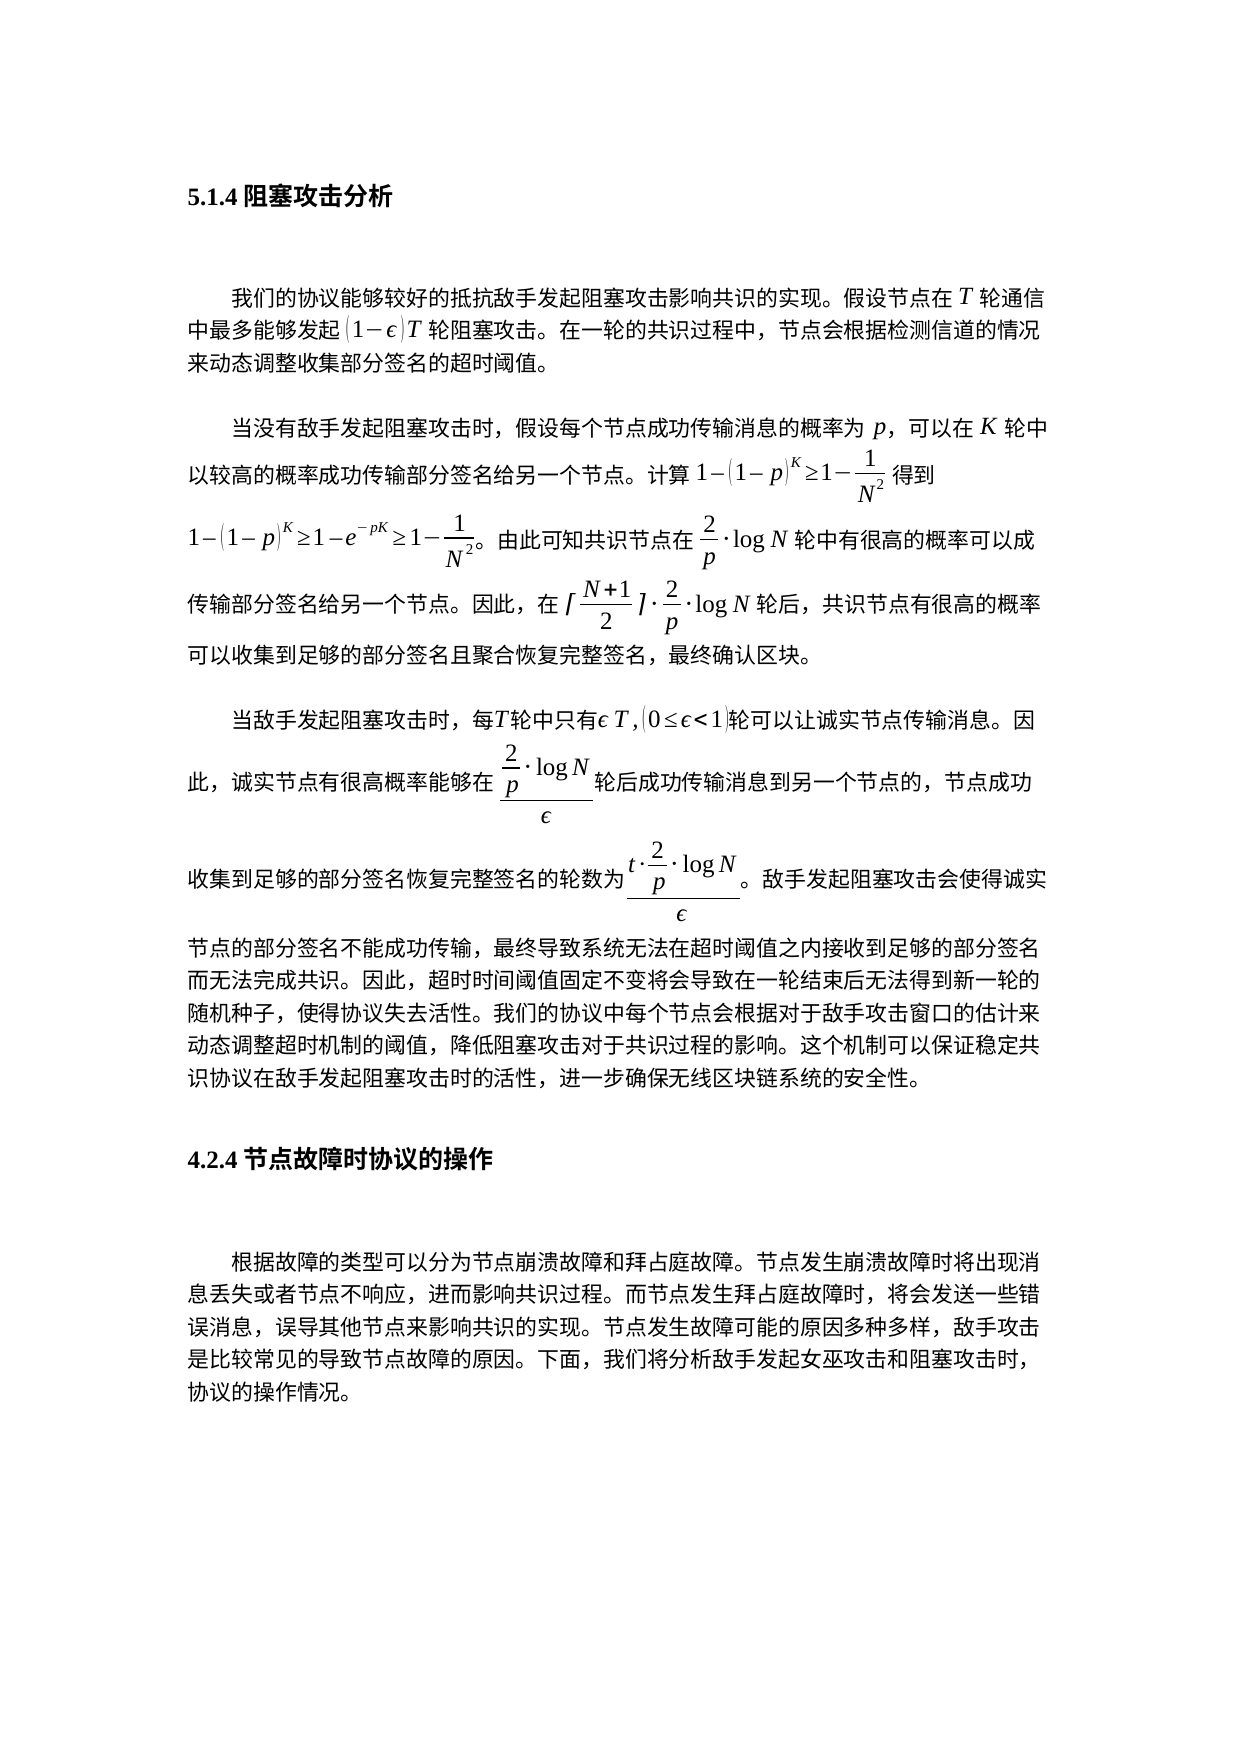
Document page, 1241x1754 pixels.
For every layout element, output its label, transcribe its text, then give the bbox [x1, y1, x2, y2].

text 5.1.4 阻塞攻击分析 [187, 162, 1053, 227]
text 我们的协议能够较好的抵抗敌手发起阻塞攻击影响共识的实现。假设节点在 轮通信中最多能够发起 轮阻塞攻击。在一轮的共识过程中，节点会根据检测信道的情况来动态调整收集部分签名的超时阈值。 [187, 281, 1053, 378]
text 根据故障的类型可以分为节点崩溃故障和拜占庭故障。节点发生崩溃故障时将出现消息丢失或者节点不响应，进而影响共识过程。而节点发生拜占庭故障时，将会发送一些错误消息，误导其他节点来影响共识的实现。节点发生故障可能的原因多种多样，敌手攻击是比较常见的导致节点故障的原因。下面，我们将分析敌手发起女巫攻击和阻塞攻击时，协议的操作情况。 [187, 1244, 1053, 1407]
text 4.2.4 节点故障时协议的操作 [187, 1126, 1053, 1191]
text 当敌手发起阻塞攻击时，每轮中只有轮可以让诚实节点传输消息。因此，诚实节点有很高概率能够在 轮后成功传输消息到另一个节点的，节点成功收集到足够的部分签名恢复完整签名的轮数为。敌手发起阻塞攻击会使得诚实节点的部分签名不能成功传输，最终导致系统无法在超时阈值之内接收到足够的部分签名而无法完成共识。因此，超时时间阈值固定不变将会导致在一轮结束后无法得到新一轮的随机种子，使得协议失去活性。我们的协议中每个节点会根据对于敌手攻击窗口的估计来动态调整超时机制的阈值，降低阻塞攻击对于共识过程的影响。这个机制可以保证稳定共识协议在敌手发起阻塞攻击时的活性，进一步确保无线区块链系统的安全性。 [187, 703, 1053, 1093]
text 当没有敌手发起阻塞攻击时，假设每个节点成功传输消息的概率为 ，可以在 轮中以较高的概率成功传输部分签名给另一个节点。计算 得到 。由此可知共识节点在 轮中有很高的概率可以成传输部分签名给另一个节点。因此，在 轮后，共识节点有很高的概率可以收集到足够的部分签名且聚合恢复完整签名，最终确认区块。 [187, 411, 1053, 671]
